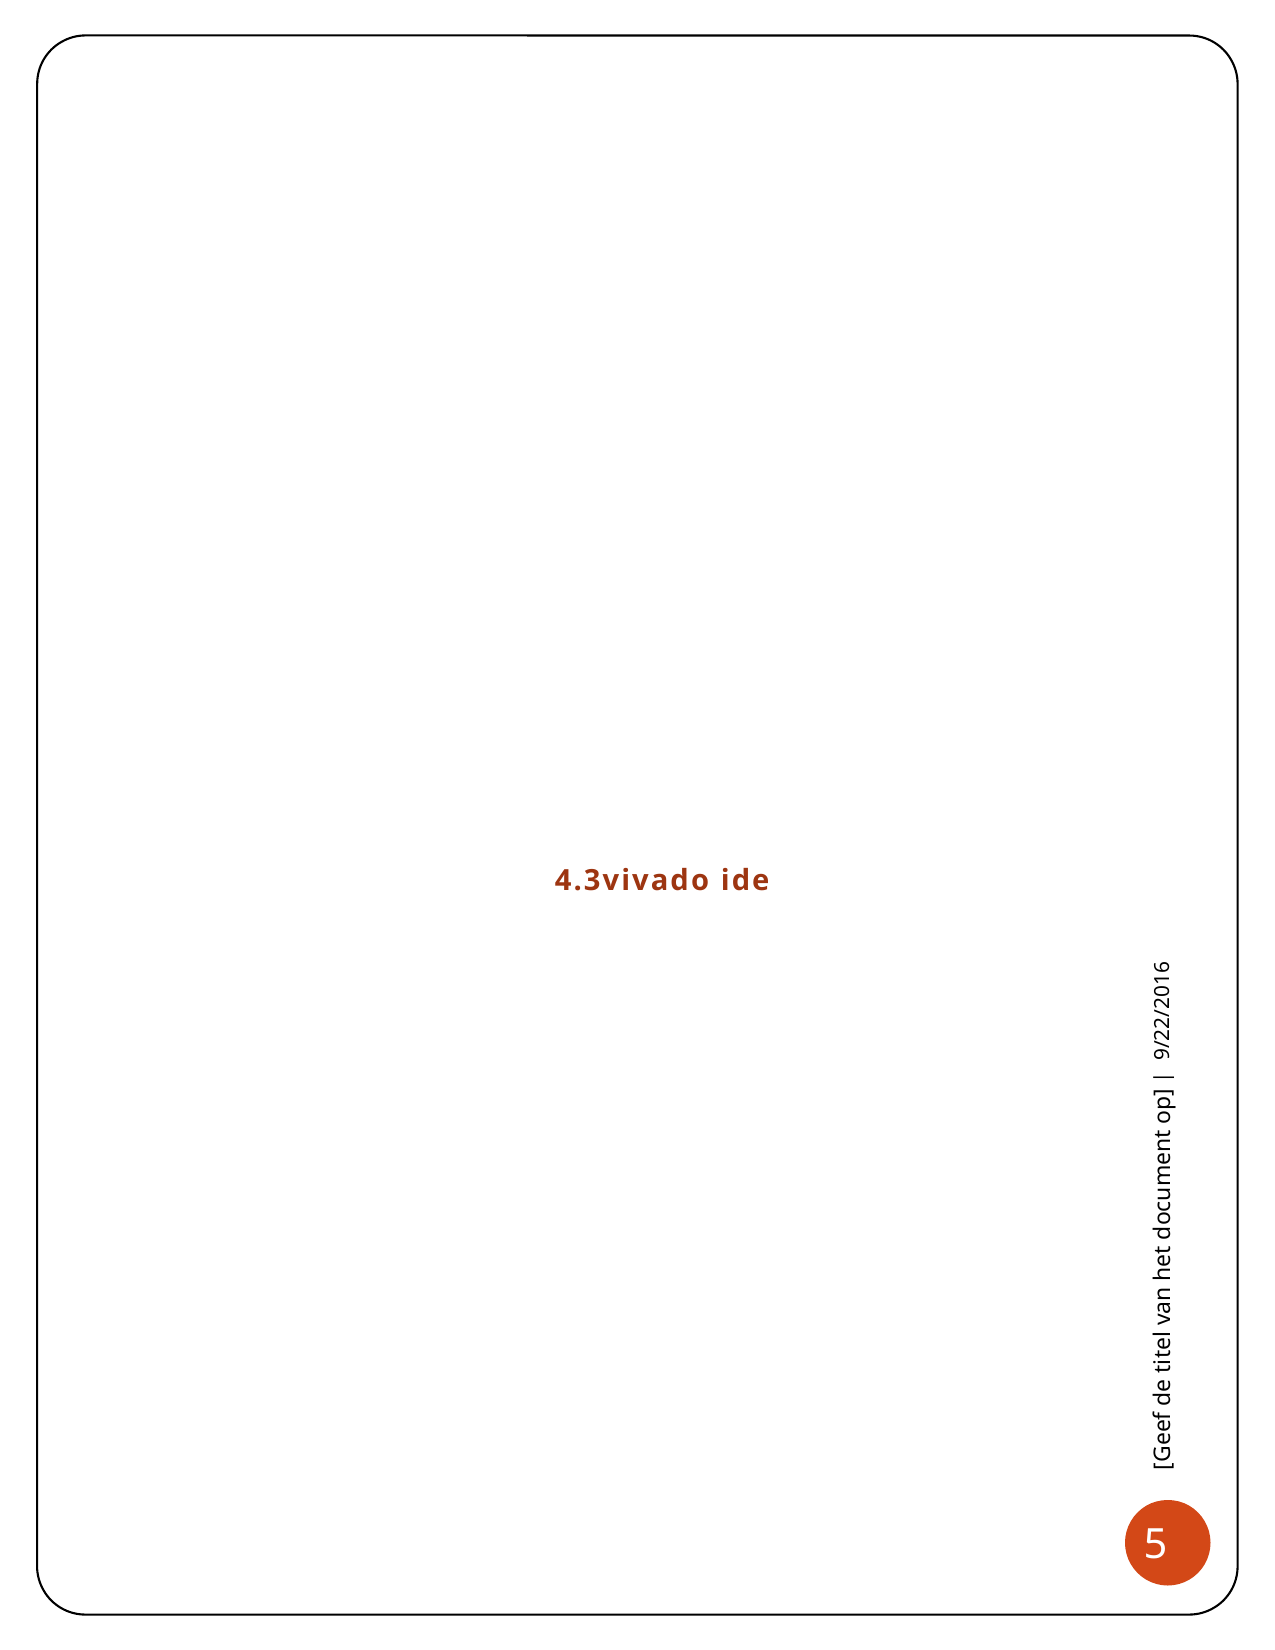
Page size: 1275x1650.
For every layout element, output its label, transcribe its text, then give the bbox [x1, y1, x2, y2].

subtitle 4.3vivado ide [199, 859, 1125, 899]
